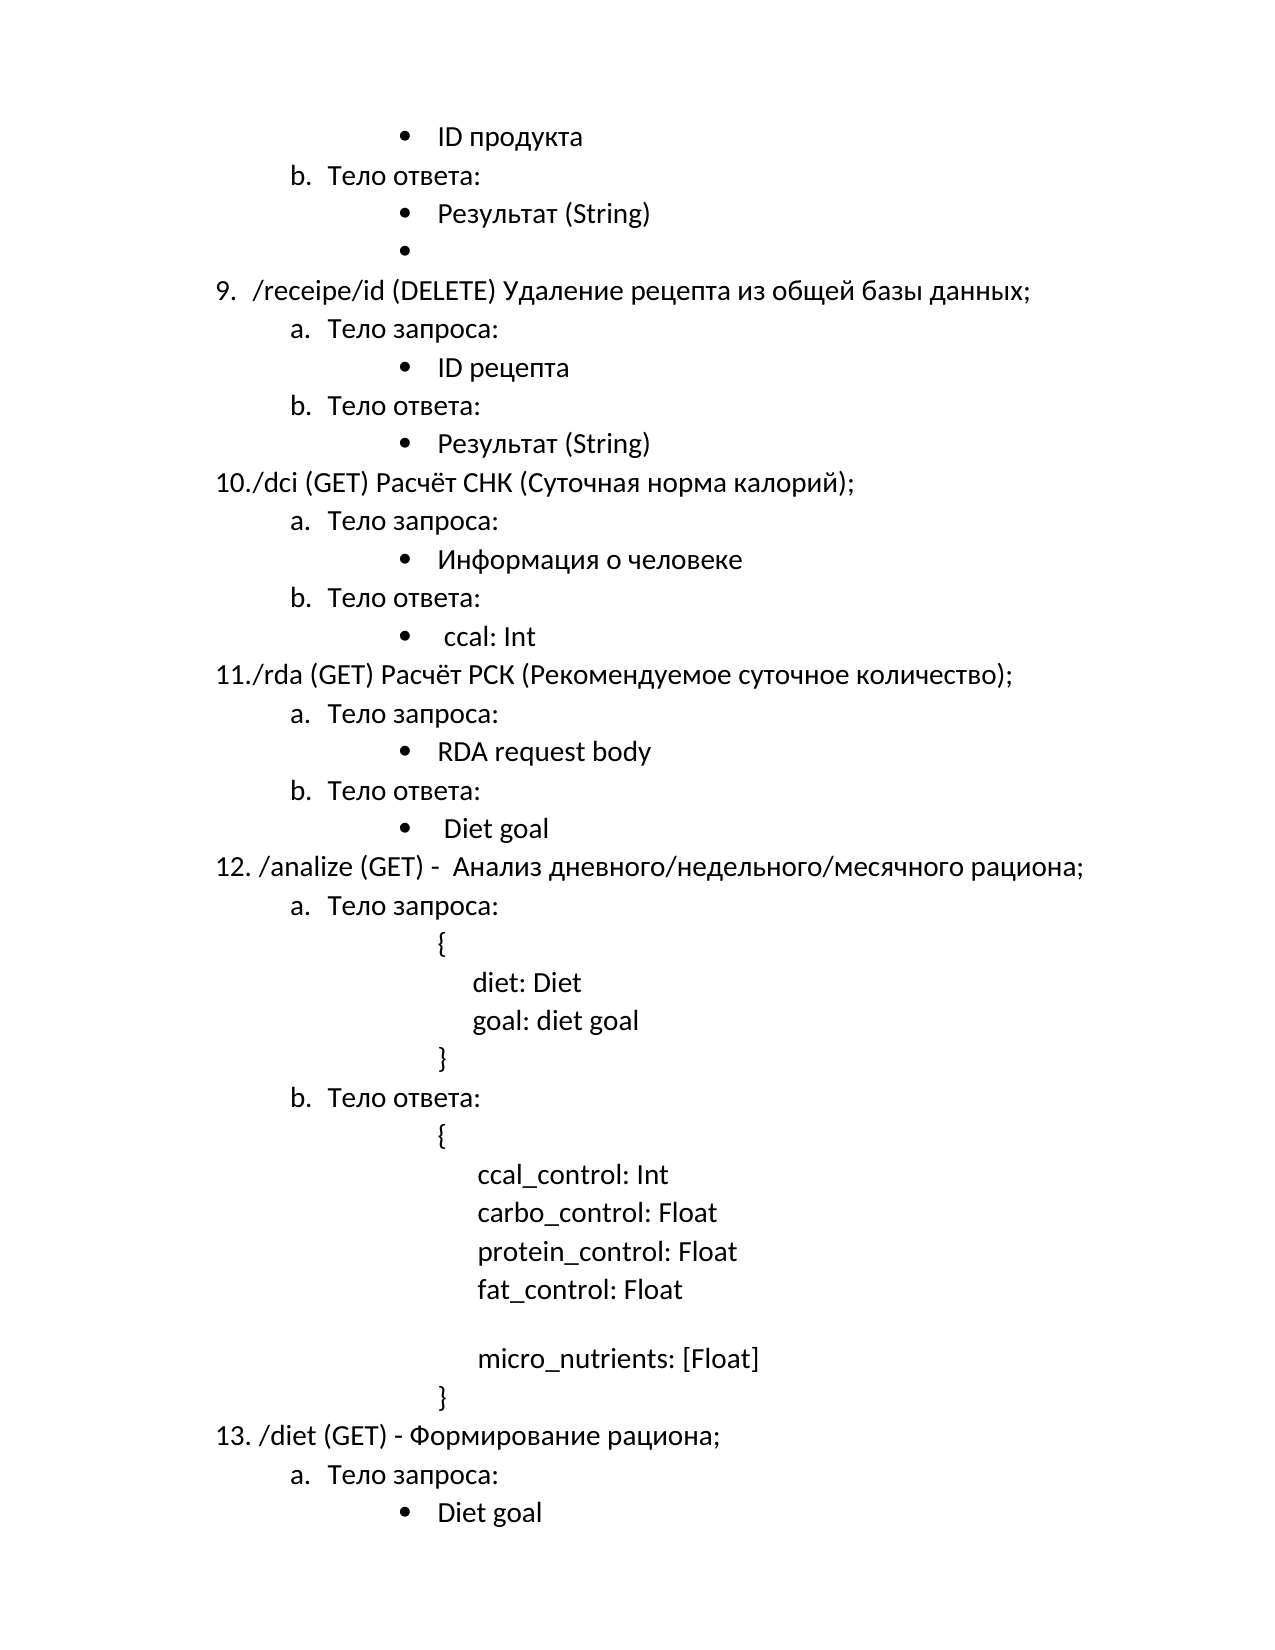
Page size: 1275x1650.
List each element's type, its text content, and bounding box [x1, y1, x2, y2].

list Тело ответа: [290, 387, 1186, 423]
list } [437, 1041, 1186, 1076]
list /rda (GET) Расчёт РСК (Рекомендуемое суточное количество); [215, 656, 1186, 692]
list ccal: Int [400, 618, 1186, 653]
list RDA request body [400, 733, 1186, 769]
list Тело ответа: [290, 579, 1186, 615]
list /dci (GET) Расчёт СНК (Суточная норма калорий); [215, 464, 1186, 500]
list { [437, 925, 1186, 961]
list protein_control: Float [437, 1233, 1186, 1268]
list Информация о человеке [400, 541, 1186, 577]
list goal: diet goal [437, 1002, 1186, 1038]
list Тело запроса: [290, 502, 1186, 538]
list ID продукта [400, 118, 1186, 154]
list micro_nutrients: [Float] [437, 1341, 1186, 1376]
list Тело ответа: [290, 772, 1186, 807]
list } [437, 1379, 1186, 1414]
list Результат (String) [400, 426, 1186, 461]
list Тело запроса: [290, 695, 1186, 730]
list Diet goal [400, 810, 1186, 846]
list diet: Diet [437, 964, 1186, 999]
list Тело запроса: [290, 887, 1186, 922]
list Тело ответа: [290, 157, 1186, 192]
list ID рецепта [400, 349, 1186, 384]
list { [437, 1117, 1186, 1153]
list Тело запроса: [290, 310, 1186, 346]
list /diet (GET) - Формирование рациона; [215, 1417, 1186, 1453]
list Тело запроса: [290, 1456, 1186, 1491]
list Diet goal [400, 1494, 1186, 1530]
list carbo_control: Float [437, 1194, 1186, 1230]
list Результат (String) [400, 195, 1186, 231]
list /analize (GET) - Анализ дневного/недельного/месячного рациона; [215, 848, 1186, 884]
list /receipe/id (DELETE) Удаление рецепта из общей базы данных; [215, 272, 1186, 307]
list Тело ответа: [290, 1079, 1186, 1115]
list fat_control: Float [437, 1271, 1186, 1307]
list ccal_control: Int [437, 1156, 1186, 1192]
